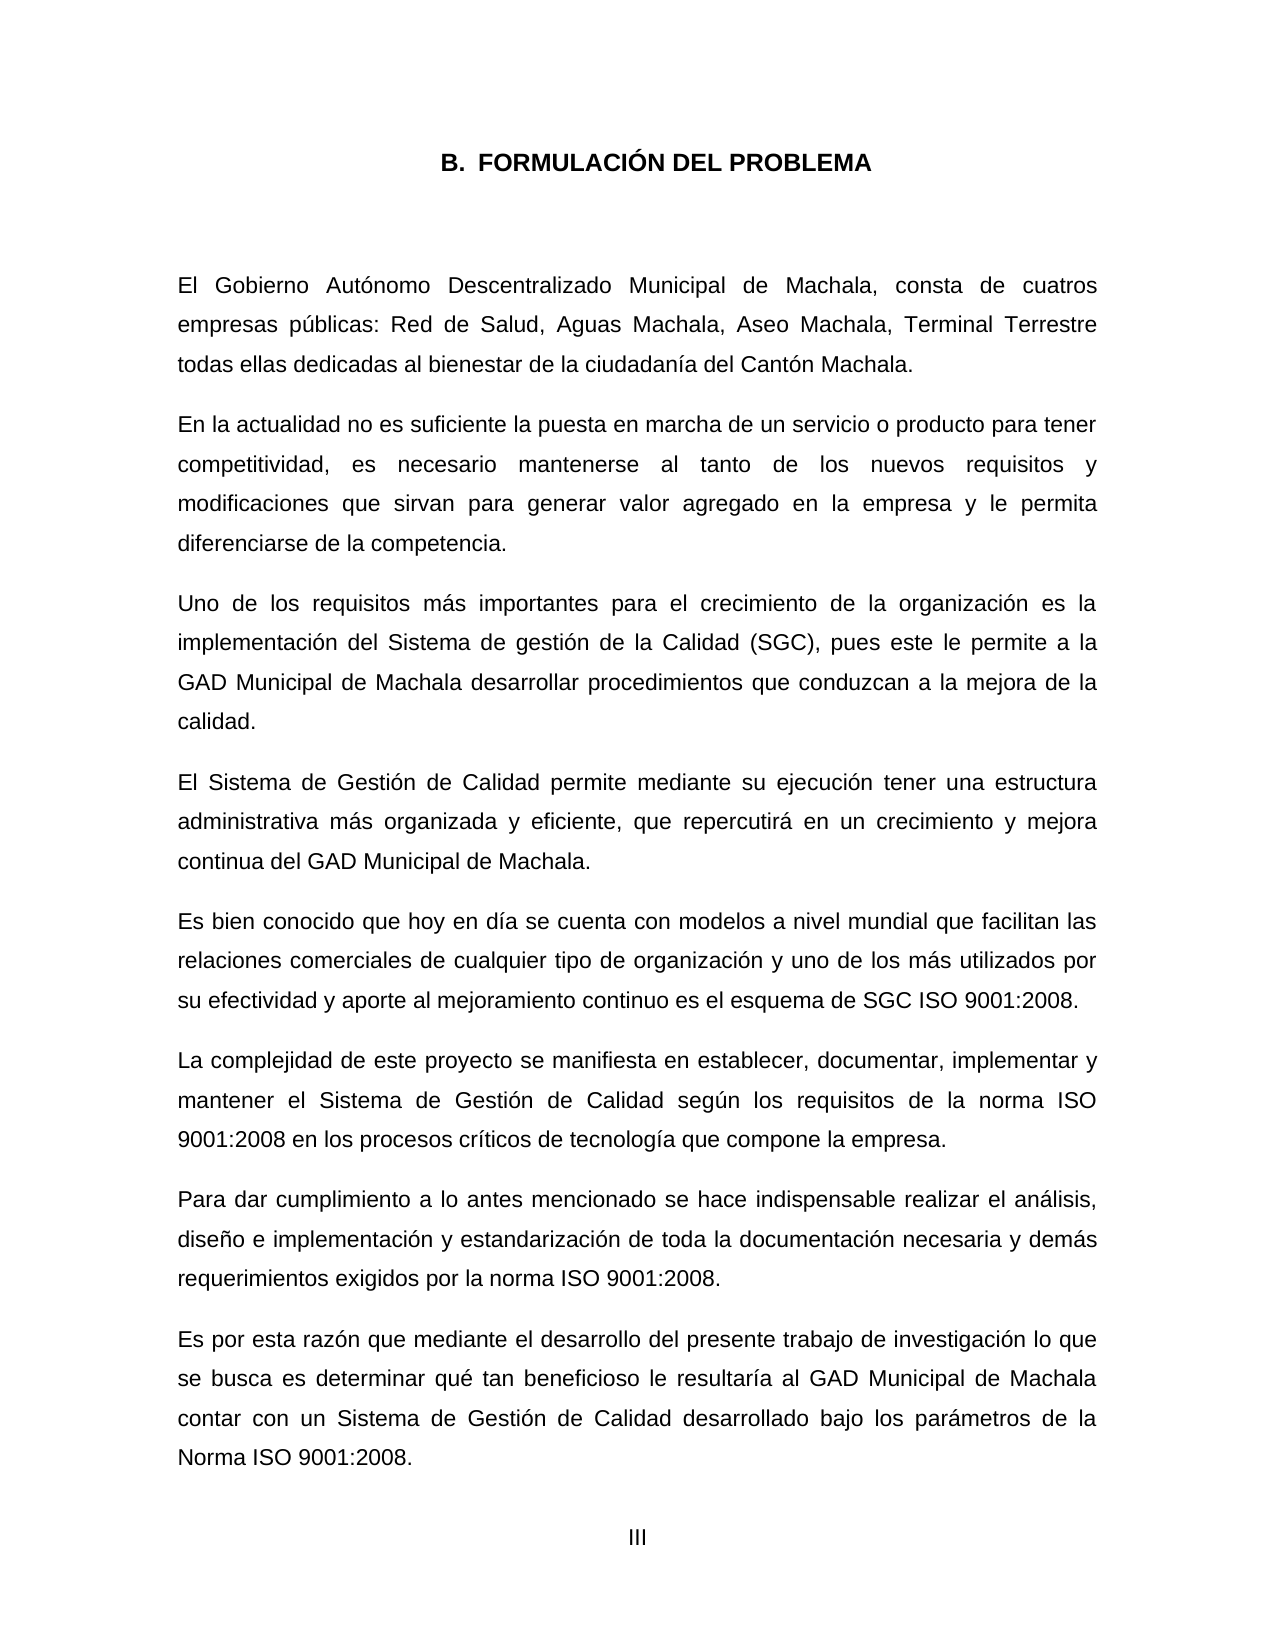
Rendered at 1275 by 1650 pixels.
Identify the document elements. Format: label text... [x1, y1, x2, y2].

text El Gobierno Autónomo Descentralizado Municipal de Machala, consta de cuatros empresas públicas: Red de Salud, Aguas Machala, Aseo Machala, Terminal Terrestre todas ellas dedicadas al bienestar de la ciudadanía del Cantón Machala. [177, 272, 1098, 377]
text Para dar cumplimiento a lo antes mencionado se hace indispensable realizar el análisis, diseño e implementación y estandarización de toda la documentación necesaria y demás requerimientos exigidos por la norma ISO 9001:2008. [177, 1186, 1098, 1292]
text La complejidad de este proyecto se manifiesta en establecer, documentar, implementar y mantener el Sistema de Gestión de Calidad según los requisitos de la norma ISO 9001:2008 en los procesos críticos de tecnología que compone la empresa. [177, 1047, 1098, 1152]
text En la actualidad no es suficiente la puesta en marcha de un servicio o producto para tener competitividad, es necesario mantenerse al tanto de los nuevos requisitos y modificaciones que sirvan para generar valor agregado en la empresa y le permita diferenciarse de la competencia. [177, 411, 1098, 556]
subtitle FORMULACIÓN DEL PROBLEMA [215, 148, 1098, 176]
text Es por esta razón que mediante el desarrollo del presente trabajo de investigación lo que se busca es determinar qué tan beneficioso le resultaría al GAD Municipal de Machala contar con un Sistema de Gestión de Calidad desarrollado bajo los parámetros de la Norma ISO 9001:2008. [177, 1326, 1098, 1471]
text El Sistema de Gestión de Calidad permite mediante su ejecución tener una estructura administrativa más organizada y eficiente, que repercutirá en un crecimiento y mejora continua del GAD Municipal de Machala. [177, 769, 1098, 874]
text Uno de los requisitos más importantes para el crecimiento de la organización es la implementación del Sistema de gestión de la Calidad (SGC), pues este le permite a la GAD Municipal de Machala desarrollar procedimientos que conduzcan a la mejora de la calidad. [177, 590, 1098, 735]
text Es bien conocido que hoy en día se cuenta con modelos a nivel mundial que facilitan las relaciones comerciales de cualquier tipo de organización y uno de los más utilizados por su efectividad y aporte al mejoramiento continuo es el esquema de SGC ISO 9001:2008. [177, 908, 1098, 1013]
